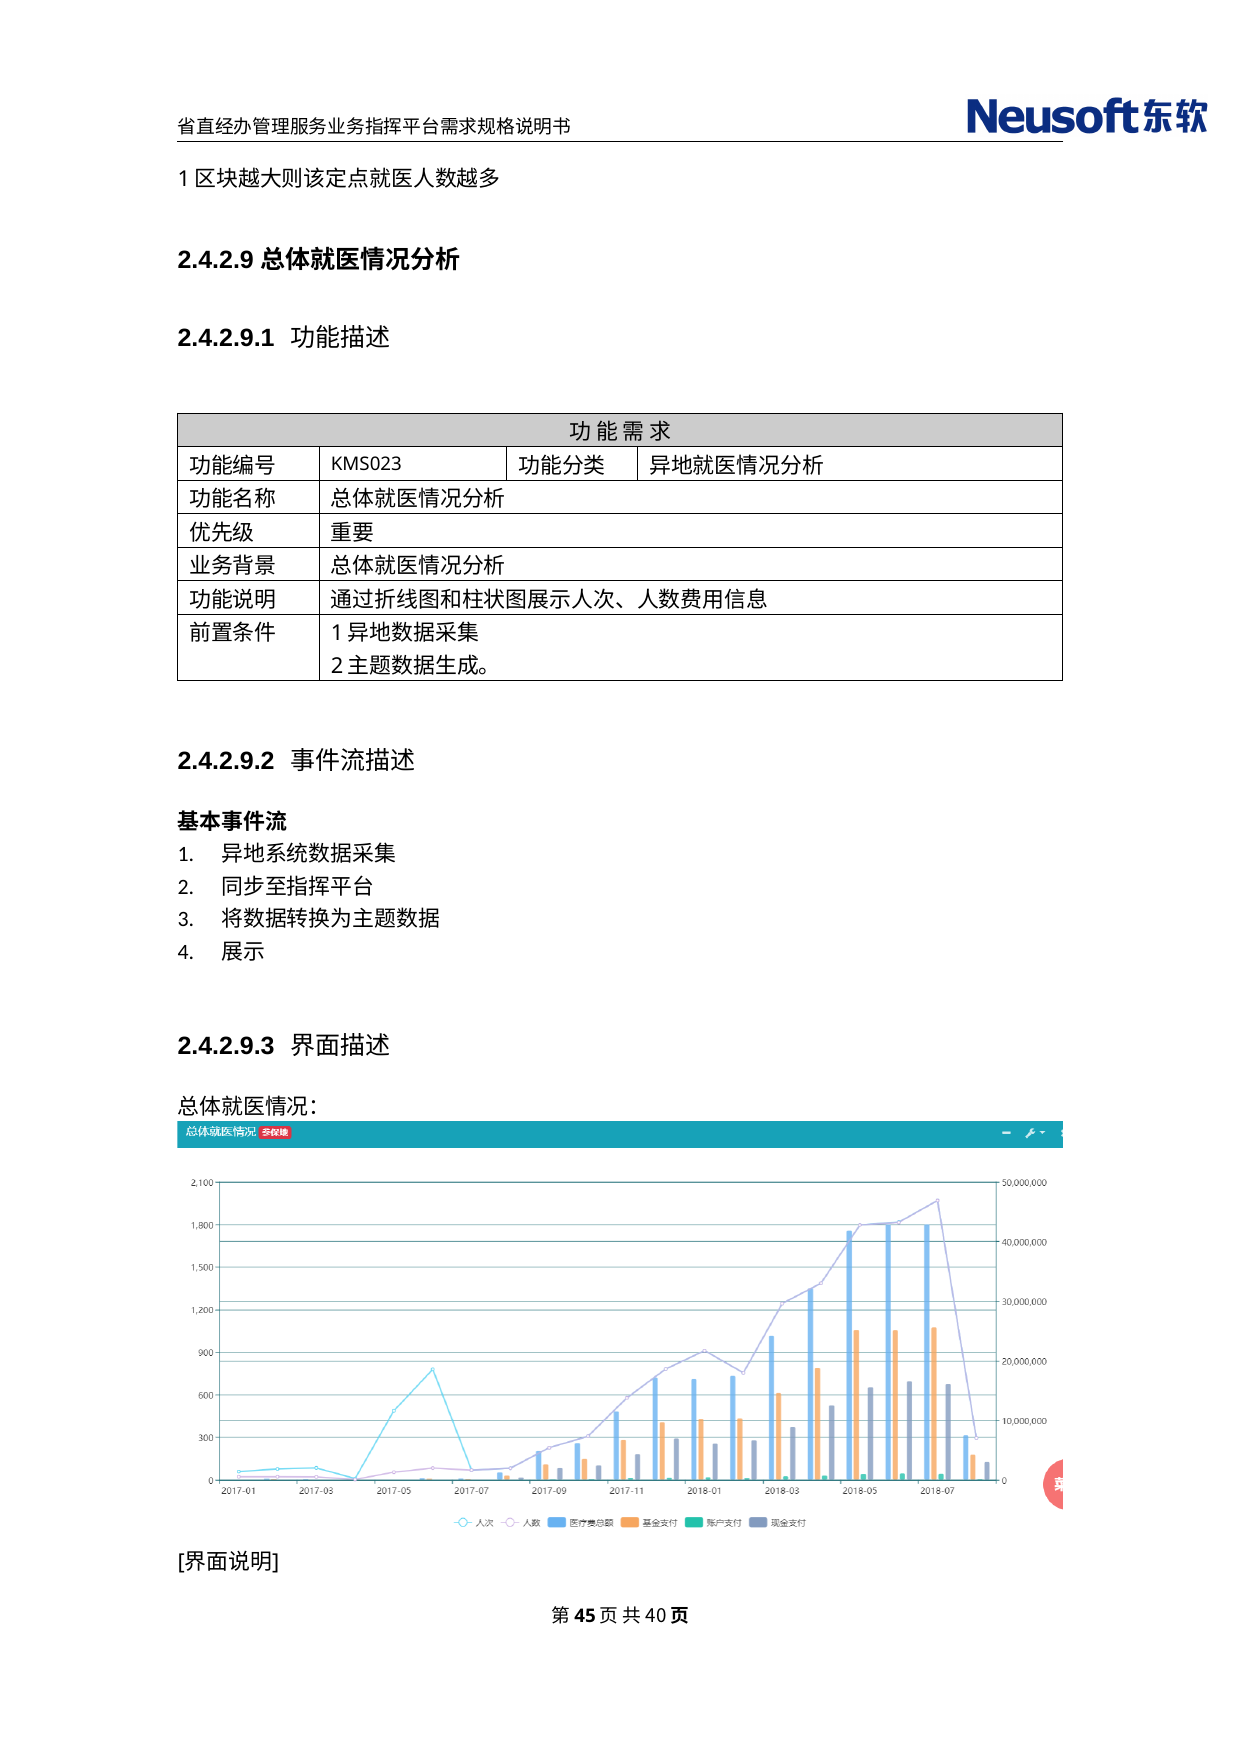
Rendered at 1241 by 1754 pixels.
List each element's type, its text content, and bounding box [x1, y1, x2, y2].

table_cell 总体就医情况分析 [320, 481, 1062, 513]
table_cell 功能名称 [178, 481, 319, 513]
table_cell 异地就医情况分析 [638, 447, 1062, 480]
text 4. 展示 [177, 933, 1063, 966]
table_cell 业务背景 [178, 548, 319, 580]
text [界面说明] [177, 1543, 1063, 1576]
text 总体就医情况： [177, 1088, 1063, 1121]
table_cell 功能分类 [507, 447, 637, 480]
table_header 功 能 需 求 [178, 414, 1062, 446]
table_cell 总体就医情况分析 [320, 548, 1062, 580]
subtitle 界面描述 [177, 1011, 1063, 1076]
text 2. 同步至指挥平台 [177, 868, 1063, 901]
text 3. 将数据转换为主题数据 [177, 901, 1063, 933]
text 基本事件流 [177, 803, 1063, 836]
picture [964, 94, 1209, 137]
subtitle 事件流描述 [177, 726, 1063, 791]
text 1. 异地系统数据采集 [177, 836, 1063, 868]
table_cell 1异地数据采集 2主题数据生成。 [320, 615, 1062, 680]
table_cell KMS023 [320, 447, 506, 480]
subtitle 总体就医情况分析 [177, 225, 1063, 290]
subtitle 功能描述 [177, 303, 1063, 368]
table_cell 通过折线图和柱状图展示人次、人数费用信息 [320, 581, 1062, 614]
table_cell 功能编号 [178, 447, 319, 480]
table_cell 重要 [320, 514, 1062, 547]
text 1区块越大则该定点就医人数越多 [177, 160, 1063, 193]
table_cell 前置条件 [178, 615, 319, 680]
picture [177, 1121, 1063, 1532]
table_cell 功能说明 [178, 581, 319, 614]
table_cell 优先级 [178, 514, 319, 547]
